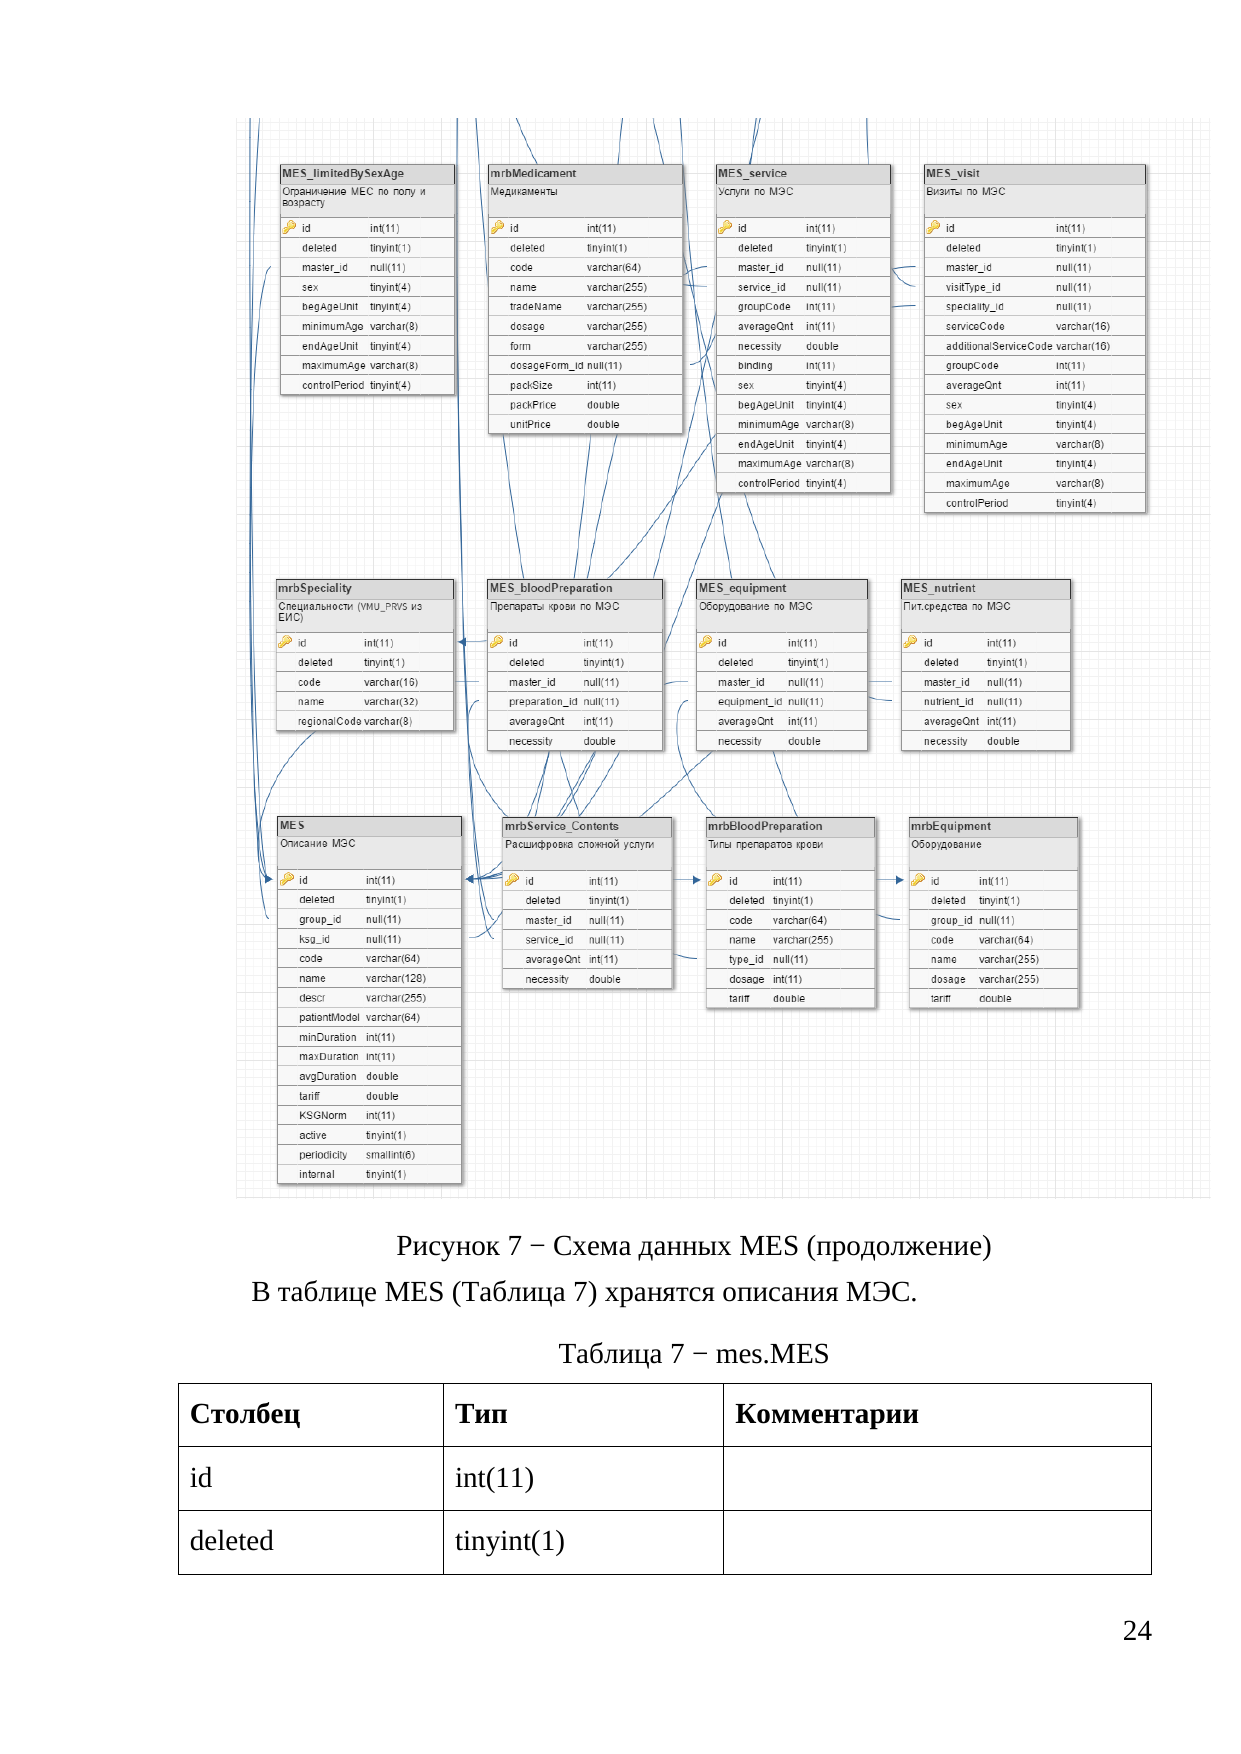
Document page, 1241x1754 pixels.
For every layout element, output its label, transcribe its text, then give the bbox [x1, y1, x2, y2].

table_header Комментарии [724, 1384, 1151, 1446]
table_cell tinyint(1) [444, 1511, 723, 1574]
table_cell int(11) [444, 1447, 723, 1510]
table_cell [724, 1511, 1151, 1574]
table_header Тип [444, 1384, 723, 1446]
text Рисунок 7 − Схема данных MES (продолжение) [177, 1228, 1152, 1261]
picture [236, 118, 1211, 1199]
text В таблице MES (Таблица 7) хранятся описания МЭС. [177, 1274, 1152, 1307]
table_cell deleted [179, 1511, 443, 1574]
text Таблица 7 − mes.MES [177, 1336, 1152, 1370]
table_header Столбец [179, 1384, 443, 1446]
table_cell [724, 1447, 1151, 1510]
table_cell id [179, 1447, 443, 1510]
